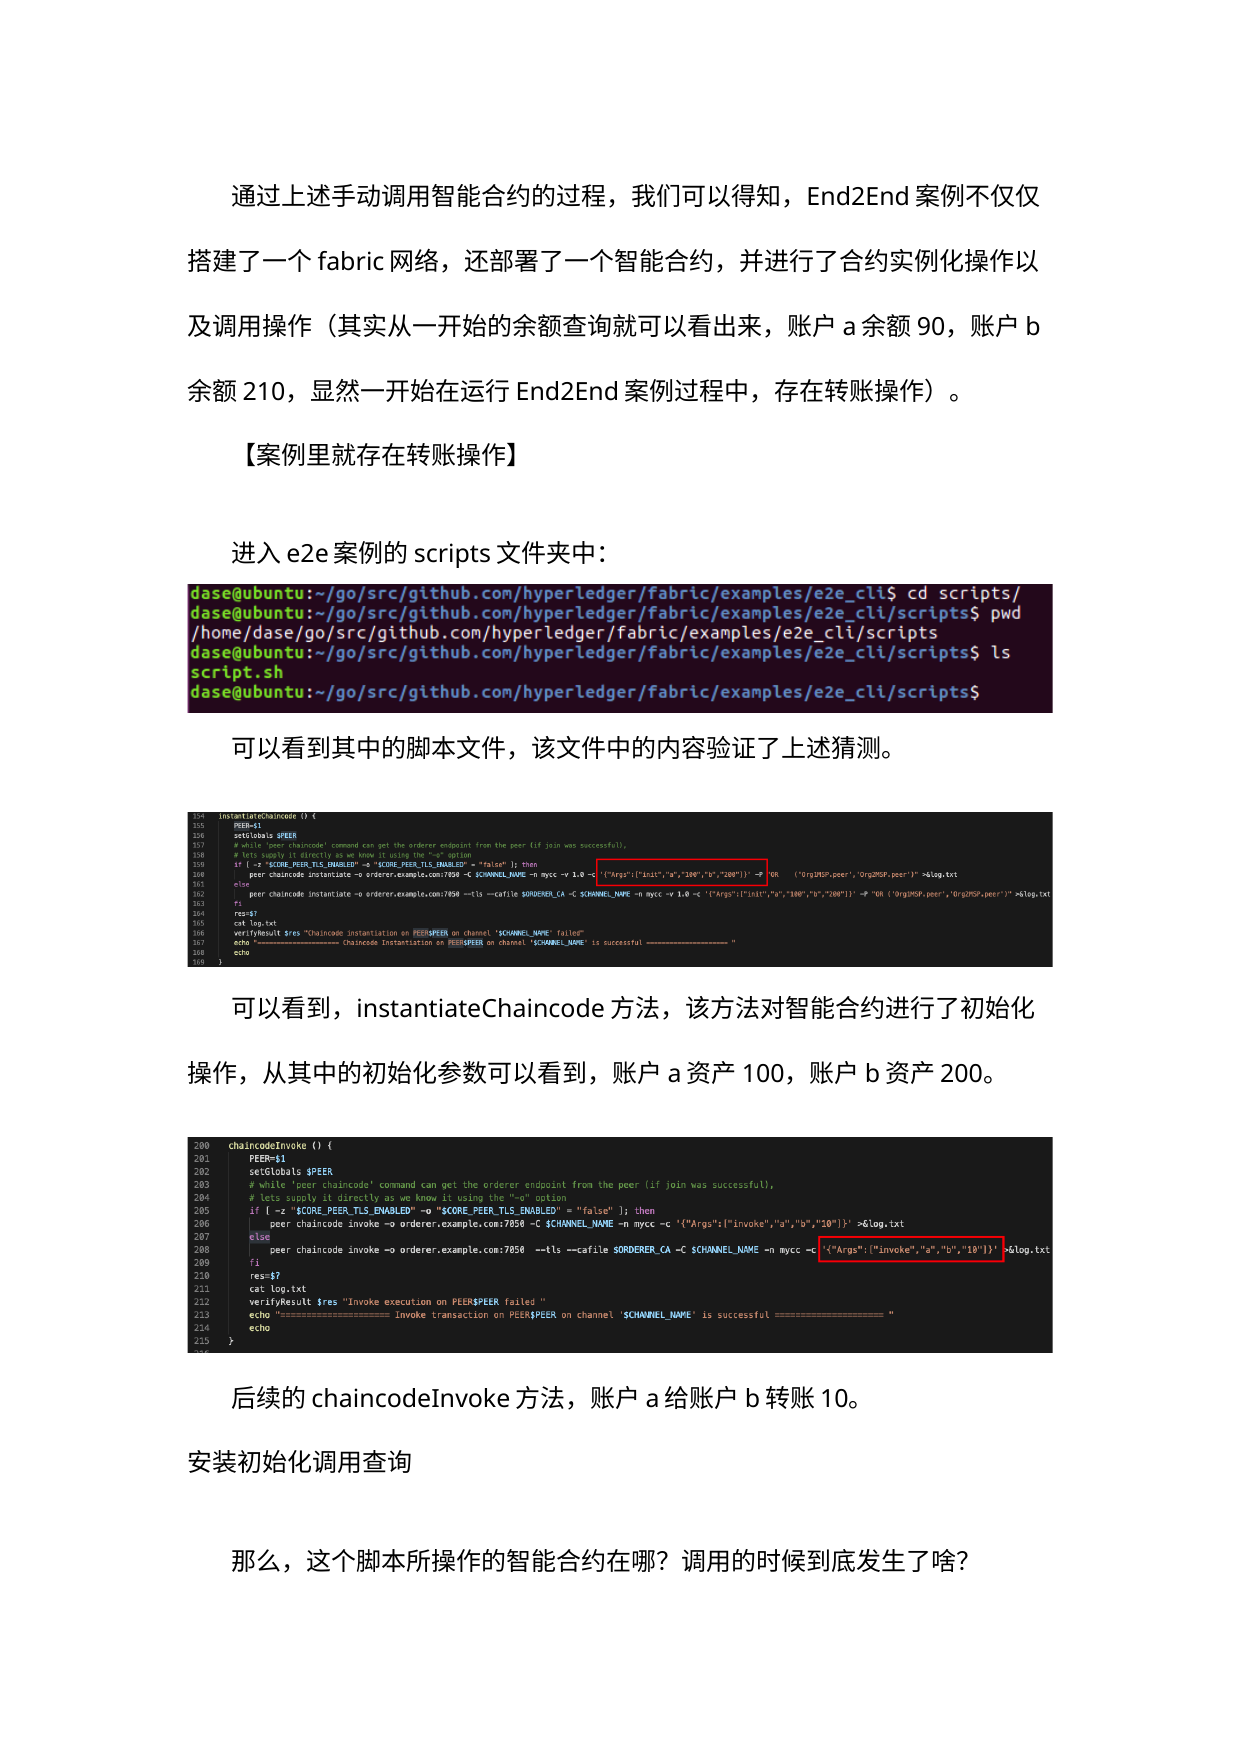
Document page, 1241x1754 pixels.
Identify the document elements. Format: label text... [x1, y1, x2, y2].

text 可以看到，instantiateChaincode方法，该方法对智能合约进行了初始化操作，从其中的初始化参数可以看到，账户a资产100，账户b资产200。 [187, 974, 1053, 1104]
picture [187, 1137, 1053, 1353]
text 那么，这个脚本所操作的智能合约在哪？调用的时候到底发生了啥？ [187, 1527, 1053, 1592]
text 进入e2e案例的scripts文件夹中： [187, 519, 1053, 584]
text 通过上述手动调用智能合约的过程，我们可以得知，End2End案例不仅仅搭建了一个fabric网络，还部署了一个智能合约，并进行了合约实例化操作以及调用操作（其实从一开始的余额查询就可以看出来，账户a余额90，账户b余额210，显然一开始在运行End2End案例过程中，存在转账操作）。 [187, 162, 1053, 422]
picture [187, 812, 1053, 967]
text 安装初始化调用查询 [187, 1429, 1053, 1494]
text 后续的chaincodeInvoke方法，账户a给账户b转账10。 [187, 1364, 1053, 1429]
text 可以看到其中的脚本文件，该文件中的内容验证了上述猜测。 [187, 714, 1053, 779]
text 【案例里就存在转账操作】 [187, 422, 1053, 487]
picture [187, 584, 1053, 713]
